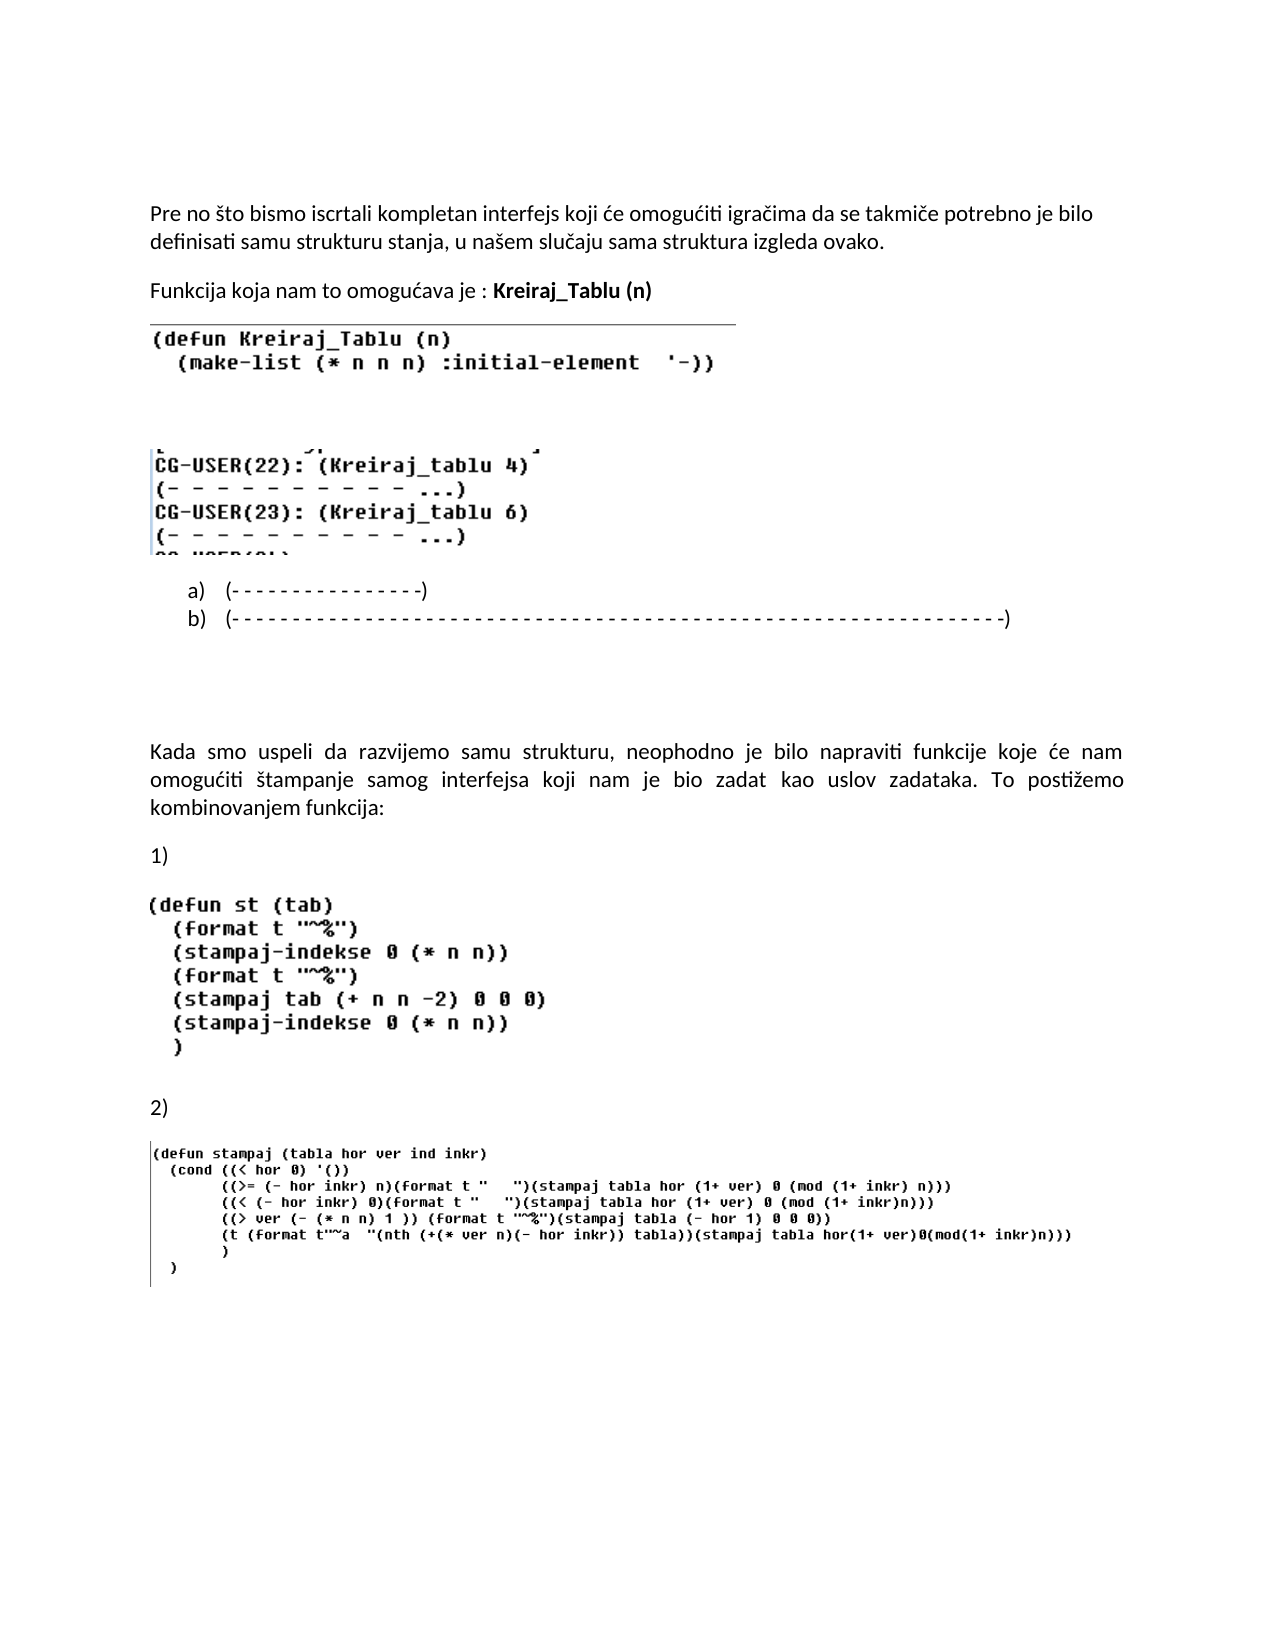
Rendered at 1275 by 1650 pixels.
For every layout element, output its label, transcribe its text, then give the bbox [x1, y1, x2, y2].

text Pre no što bismo iscrtali kompletan interfejs koji će omogućiti igračima da se takmiče potrebno je bilo definisati samu strukturu stanja, u našem slučaju sama struktura izgleda ovako. [150, 199, 1125, 255]
list (- - - - - - - - - - - - - - - -) [187, 576, 1125, 604]
picture [150, 1141, 1125, 1287]
text Funkcija koja nam to omogućava je : Kreiraj_Tablu (n) [150, 276, 1125, 304]
text 2) [150, 1093, 1125, 1121]
picture [150, 890, 574, 1072]
picture [150, 324, 736, 401]
text Kada smo uspeli da razvijemo samu strukturu, neophodno je bilo napraviti funkcije koje će nam omogućiti štampanje samog interfejsa koji nam je bio zadat kao uslov zadataka. To postižemo kombinovanjem funkcija: [150, 737, 1125, 821]
picture [150, 449, 566, 555]
text 1) [150, 842, 1125, 870]
list (- - - - - - - - - - - - - - - - - - - - - - - - - - - - - - - - - - - - - - - - - - - - - - - - - - - - - - - - - - - - - - - -) [187, 604, 1125, 632]
